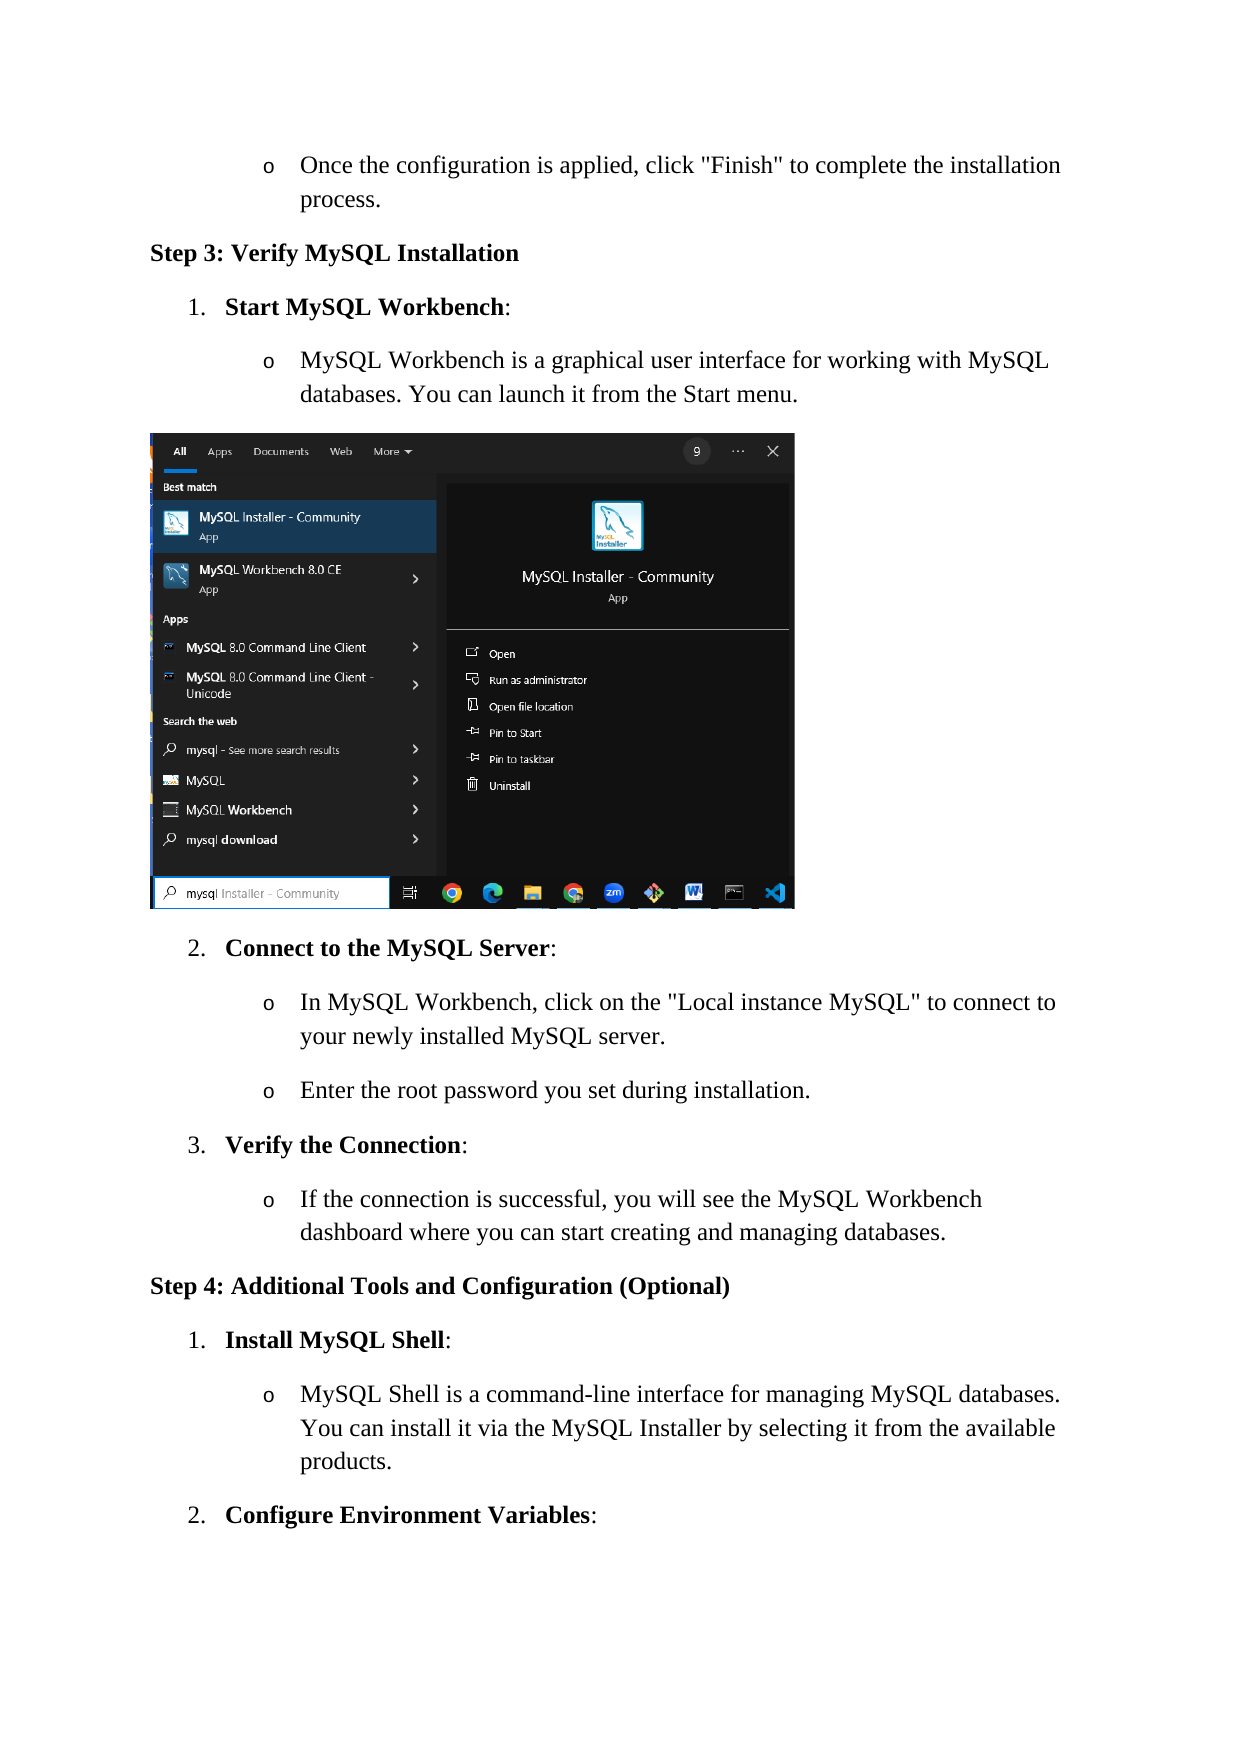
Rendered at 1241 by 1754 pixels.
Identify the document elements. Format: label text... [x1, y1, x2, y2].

picture [150, 433, 795, 909]
list In MySQL Workbench, click on the "Local instance MySQL" to connect to your newly installed MySQL server. [262, 987, 1090, 1050]
text Step 4: Additional Tools and Configuration (Optional) [150, 1271, 1090, 1300]
list Install MySQL Shell: [187, 1325, 1090, 1354]
text Step 3: Verify MySQL Installation [150, 238, 1090, 266]
list Once the configuration is applied, click "Finish" to complete the installation process. [262, 150, 1090, 213]
list Configure Environment Variables: [187, 1500, 1090, 1528]
list MySQL Shell is a command-line interface for managing MySQL databases. You can install it via the MySQL Installer by selecting it from the available products. [262, 1379, 1090, 1475]
list Connect to the MySQL Server: [187, 933, 1090, 962]
list If the connection is successful, you will see the MySQL Workbench dashboard where you can start creating and managing databases. [262, 1184, 1090, 1246]
list Verify the Connection: [187, 1130, 1090, 1158]
list MySQL Workbench is a graphical user interface for working with MySQL databases. You can launch it from the Start menu. [262, 345, 1090, 408]
list Enter the root password you set during installation. [262, 1075, 1090, 1104]
list Start MySQL Workbench: [187, 292, 1090, 320]
